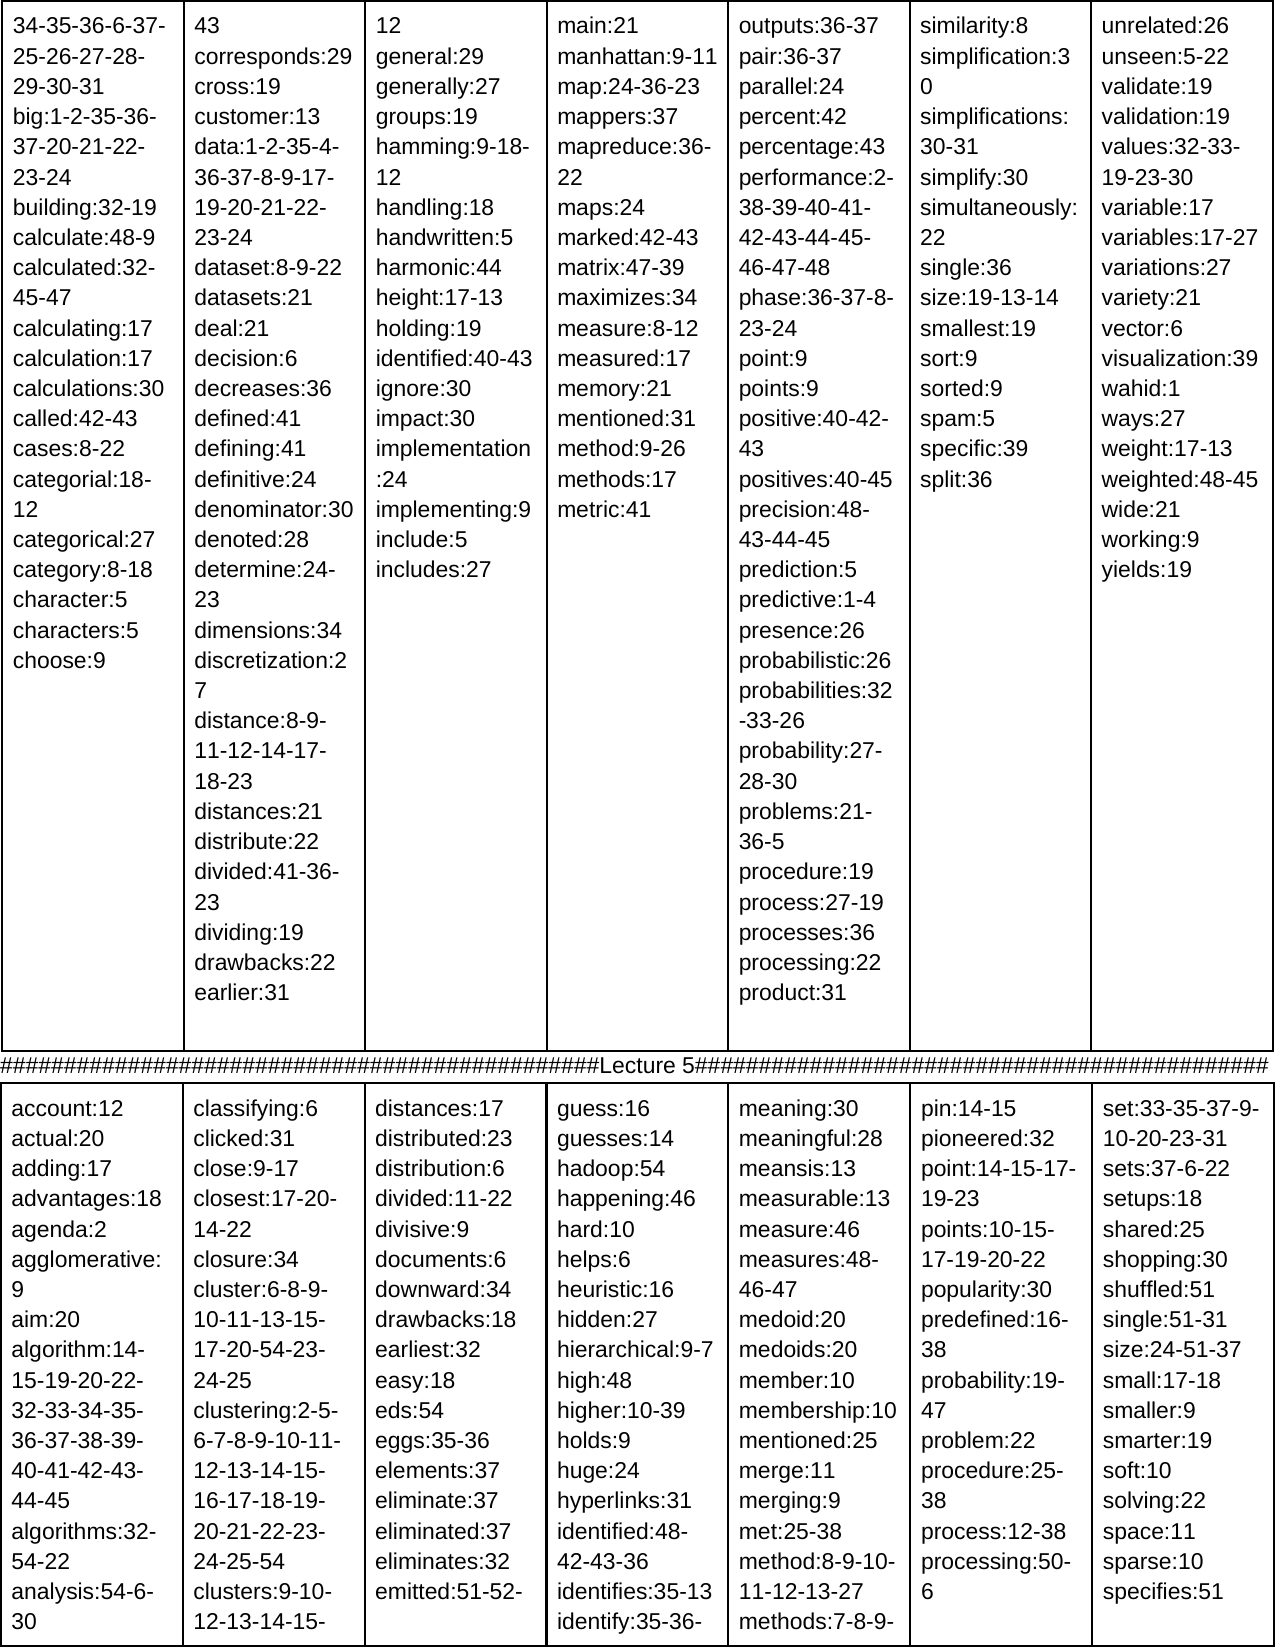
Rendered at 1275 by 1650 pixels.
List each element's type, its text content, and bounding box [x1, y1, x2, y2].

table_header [366, 2, 546, 1050]
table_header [548, 2, 727, 1050]
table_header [911, 2, 1090, 1050]
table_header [729, 1084, 909, 1645]
text ###############################################Lecture 5############################################# [0, 1052, 1275, 1078]
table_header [184, 1084, 364, 1645]
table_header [185, 2, 364, 1050]
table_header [911, 1084, 1091, 1645]
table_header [1092, 2, 1272, 1050]
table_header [2, 1084, 182, 1645]
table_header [3, 2, 183, 1050]
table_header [548, 1084, 727, 1645]
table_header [366, 1084, 545, 1645]
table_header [729, 2, 909, 1050]
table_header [1093, 1084, 1273, 1645]
